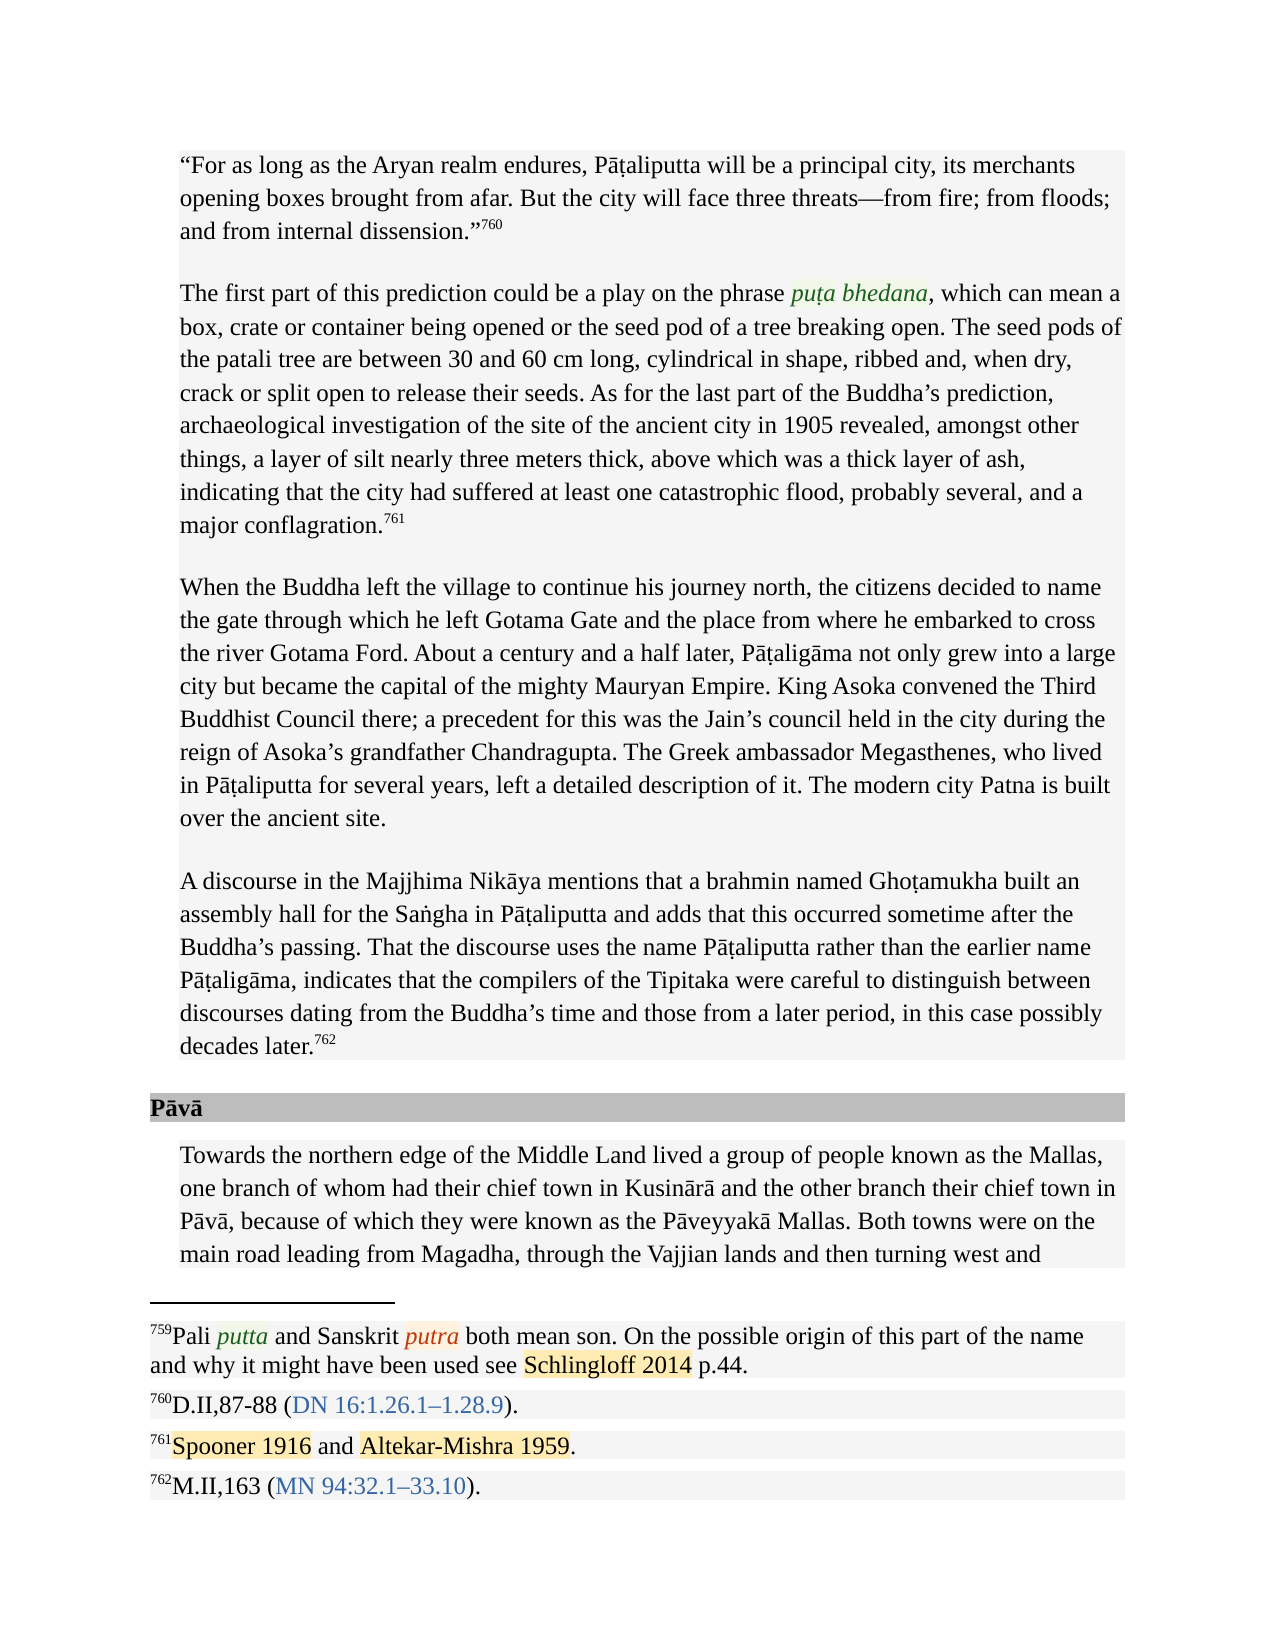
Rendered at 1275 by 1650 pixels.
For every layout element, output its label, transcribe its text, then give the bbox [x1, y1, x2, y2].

text A discourse in the Majjhima Nikāya mentions that a brahmin named Ghoṭamukha built an assembly hall for the Saṅgha in Pāṭaliputta and adds that this occurred sometime after the Buddha’s passing. That the discourse uses the name Pāṭaliputta rather than the earlier name Pāṭaligāma, indicates that the compilers of the Tipitaka were careful to distinguish between discourses dating from the Buddha’s time and those from a later period, in this case possibly decades later. [179, 866, 1125, 1060]
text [179, 150, 1125, 245]
text Pāvā [150, 1093, 1125, 1122]
text The first part of this prediction could be a play on the phrase puṭa bhedana, which can mean a box, crate or container being opened or the seed pod of a tree breaking open. The seed pods of the patali tree are between 30 and 60 cm long, cylindrical in shape, ribbed and, when dry, crack or split open to release their seeds. As for the last part of the Buddha’s prediction, archaeological investigation of the site of the ancient city in 1905 revealed, amongst other things, a layer of silt nearly three meters thick, above which was a thick layer of ash, indicating that the city had suffered at least one catastrophic flood, probably several, and a major conflagration. [179, 278, 1125, 538]
text When the Buddha left the village to continue his journey north, the citizens decided to name the gate through which he left Gotama Gate and the place from where he embarked to cross the river Gotama Ford. About a century and a half later, Pāṭaligāma not only grew into a large city but became the capital of the mighty Mauryan Empire. King Asoka convened the Third Buddhist Council there; a precedent for this was the Jain’s council held in the city during the reign of Asoka’s grandfather Chandragupta. The Greek ambassador Megasthenes, who lived in Pāṭaliputta for several years, left a detailed description of it. The modern city Patna is built over the ancient site. [179, 572, 1125, 832]
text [179, 1140, 1125, 1268]
